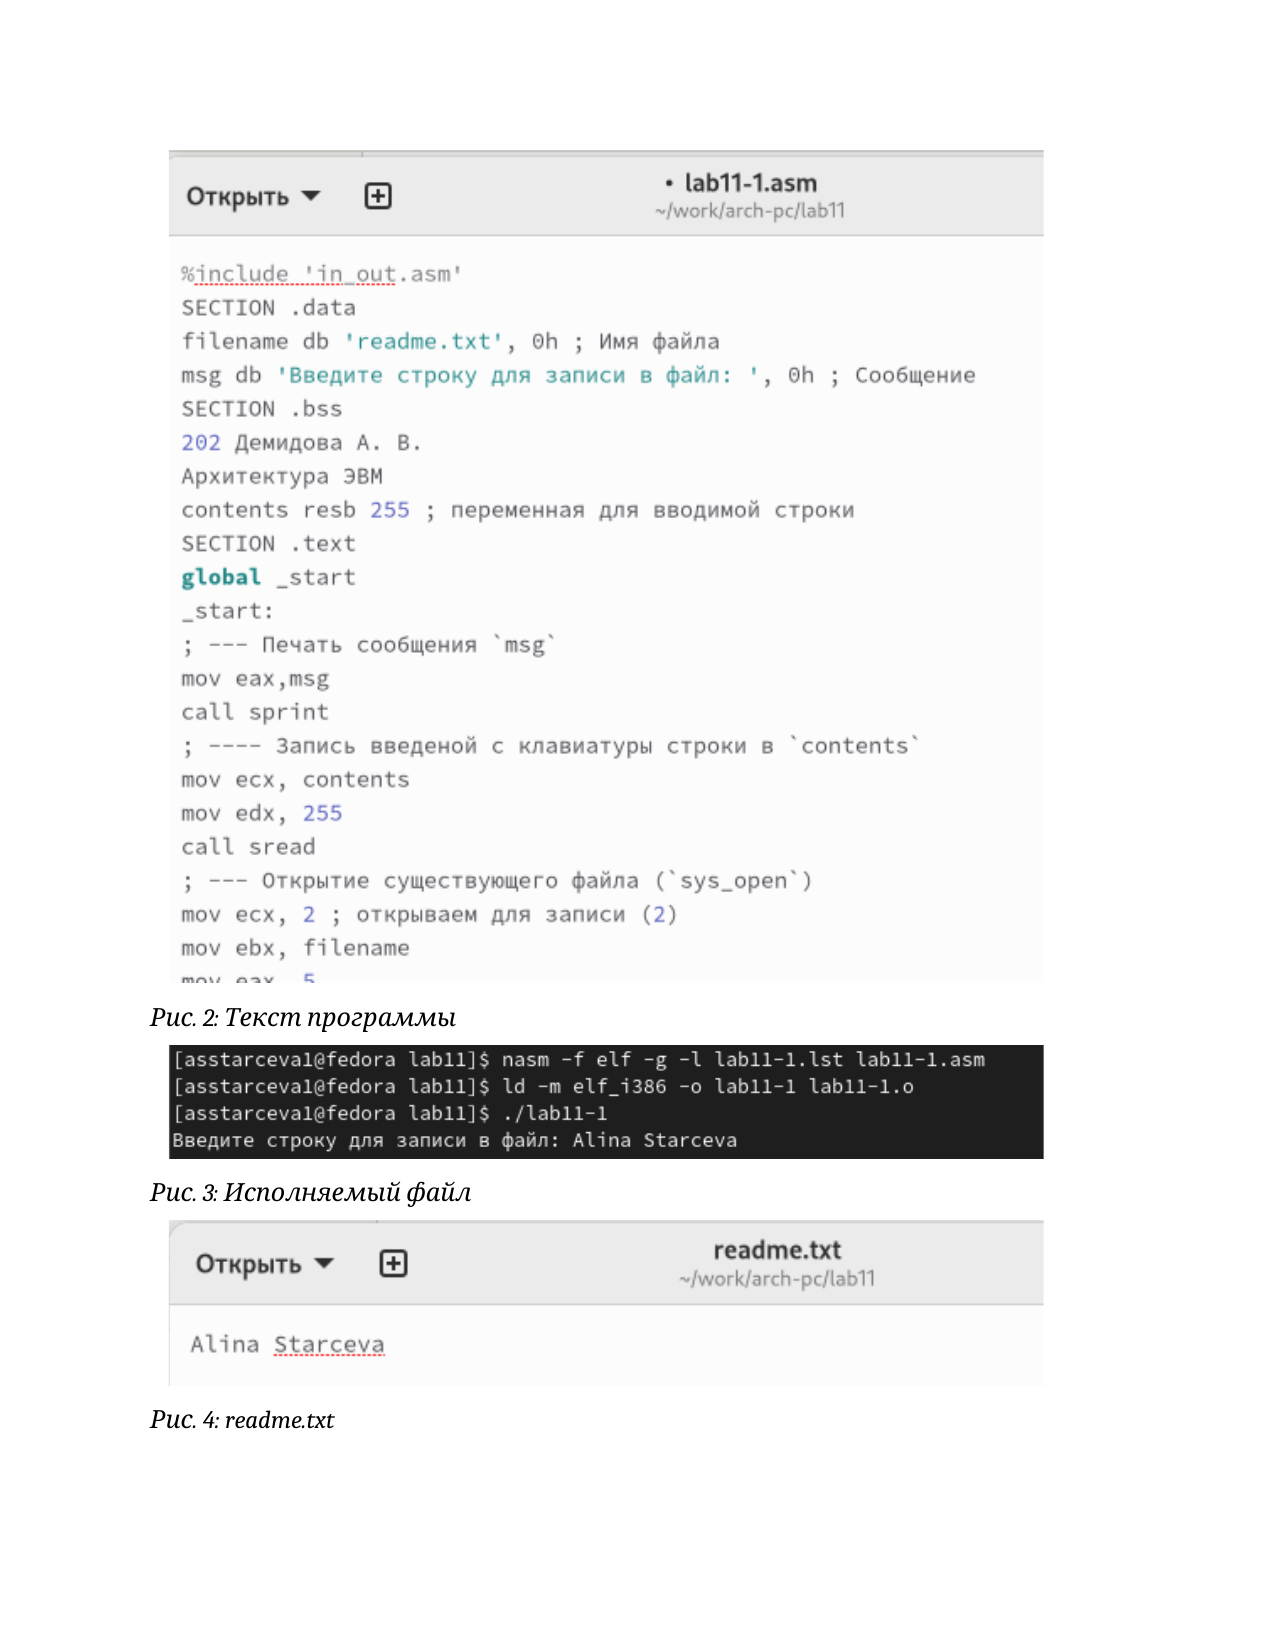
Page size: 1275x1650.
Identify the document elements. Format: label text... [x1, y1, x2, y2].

text Рис. 3: Исполняемый файл [150, 1179, 1125, 1208]
picture [168, 150, 1044, 983]
picture [168, 1220, 1044, 1386]
text Рис. 4: readme.txt [150, 1406, 1125, 1435]
picture [168, 1045, 1044, 1159]
text Рис. 2: Текст программы [150, 1004, 1125, 1032]
